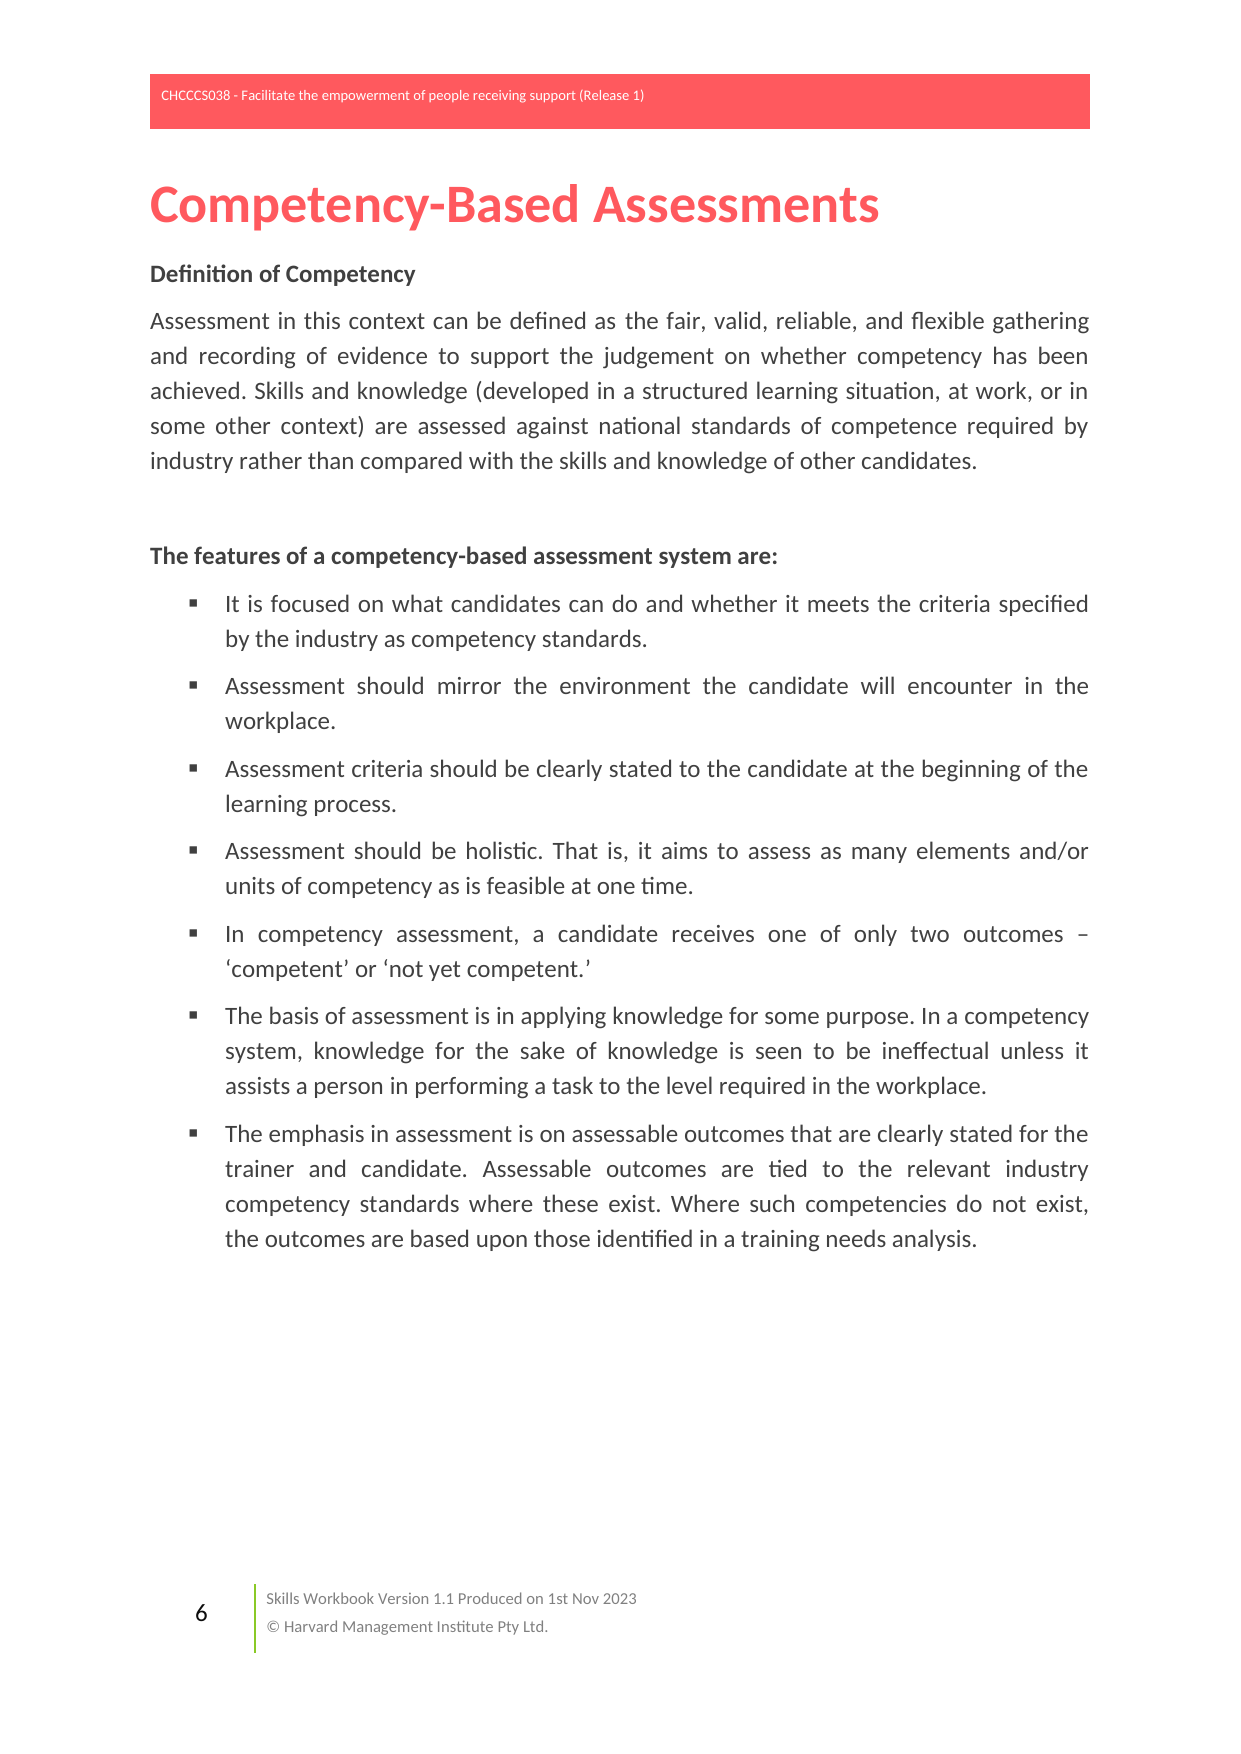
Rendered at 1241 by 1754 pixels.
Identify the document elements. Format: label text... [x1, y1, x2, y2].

list Assessment should be holistic. That is, it aims to assess as many elements and/or units of competency as is feasible at one time. [187, 835, 1090, 901]
text Definition of Competency [150, 258, 1090, 288]
text Assessment in this context can be defined as the fair, valid, reliable, and flexible gathering and recording of evidence to support the judgement on whether competency has been achieved. Skills and knowledge (developed in a structured learning situation, at work, or in some other context) are assessed against national standards of competence required by industry rather than compared with the skills and knowledge of other candidates. [150, 305, 1090, 476]
list Assessment should mirror the environment the candidate will encounter in the workplace. [187, 670, 1090, 736]
text The features of a competency-based assessment system are: [150, 540, 1090, 571]
list Assessment criteria should be clearly stated to the candidate at the beginning of the learning process. [187, 753, 1090, 818]
list The basis of assessment is in applying knowledge for some purpose. In a competency system, knowledge for the sake of knowledge is seen to be ineffectual unless it assists a person in performing a task to the level required in the workplace. [187, 1000, 1090, 1101]
list It is focused on what candidates can do and whether it meets the criteria specified by the industry as competency standards. [187, 588, 1090, 653]
list In competency assessment, a candidate receives one of only two outcomes – ‘competent’ or ‘not yet competent.’ [187, 918, 1090, 983]
subtitle Competency-Based Assessments [150, 169, 1090, 236]
list The emphasis in assessment is on assessable outcomes that are clearly stated for the trainer and candidate. Assessable outcomes are tied to the relevant industry competency standards where these exist. Where such competencies do not exist, the outcomes are based upon those identified in a training needs analysis. [187, 1118, 1090, 1253]
